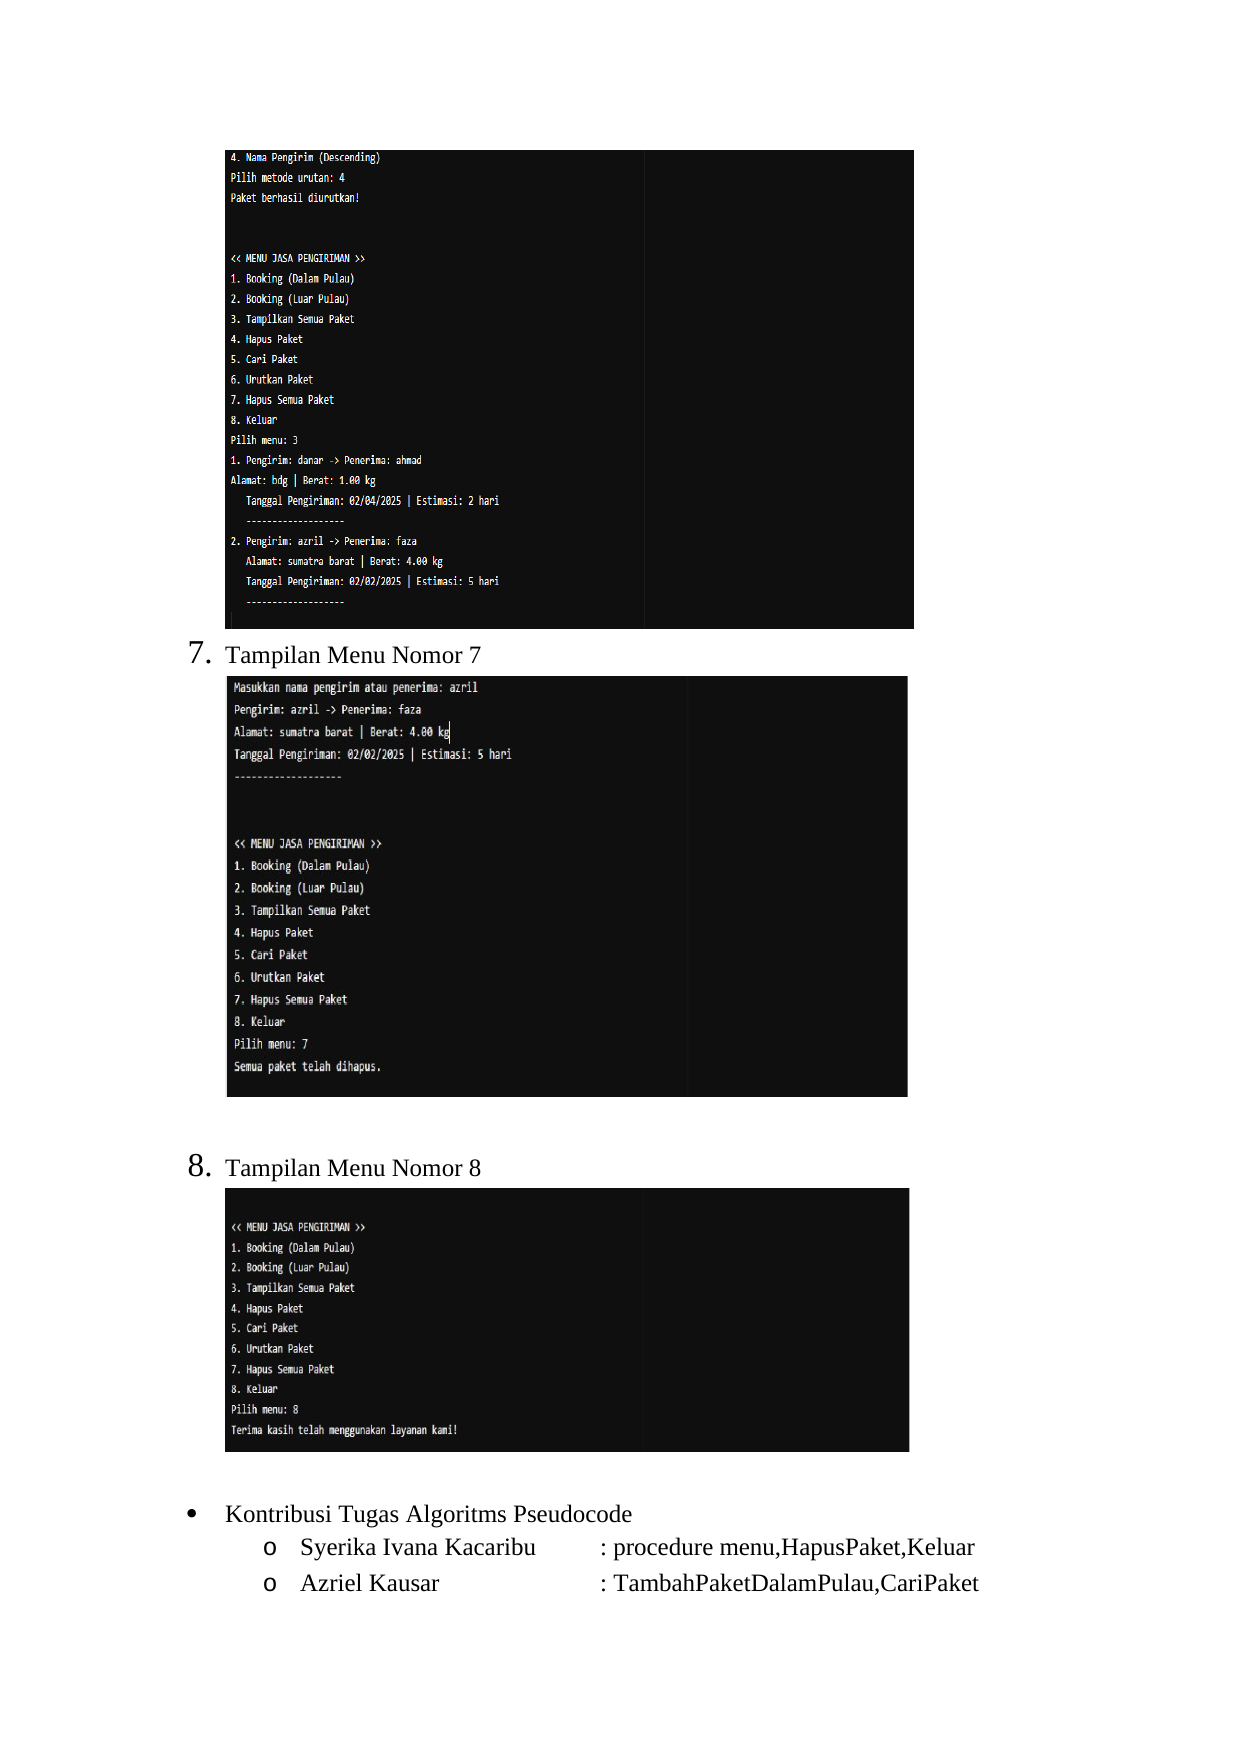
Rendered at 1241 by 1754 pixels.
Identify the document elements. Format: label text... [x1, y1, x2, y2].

picture [225, 676, 908, 1097]
list Azriel Kausar : TambahPaketDalamPulau,CariPaket [262, 1568, 1090, 1599]
list Tampilan Menu Nomor 7 [187, 632, 1090, 671]
picture [225, 1188, 910, 1452]
picture [225, 150, 914, 629]
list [262, 1532, 1090, 1563]
list Kontribusi Tugas Algoritms Pseudocode [187, 1499, 1090, 1528]
list Tampilan Menu Nomor 8 [187, 1145, 1090, 1183]
